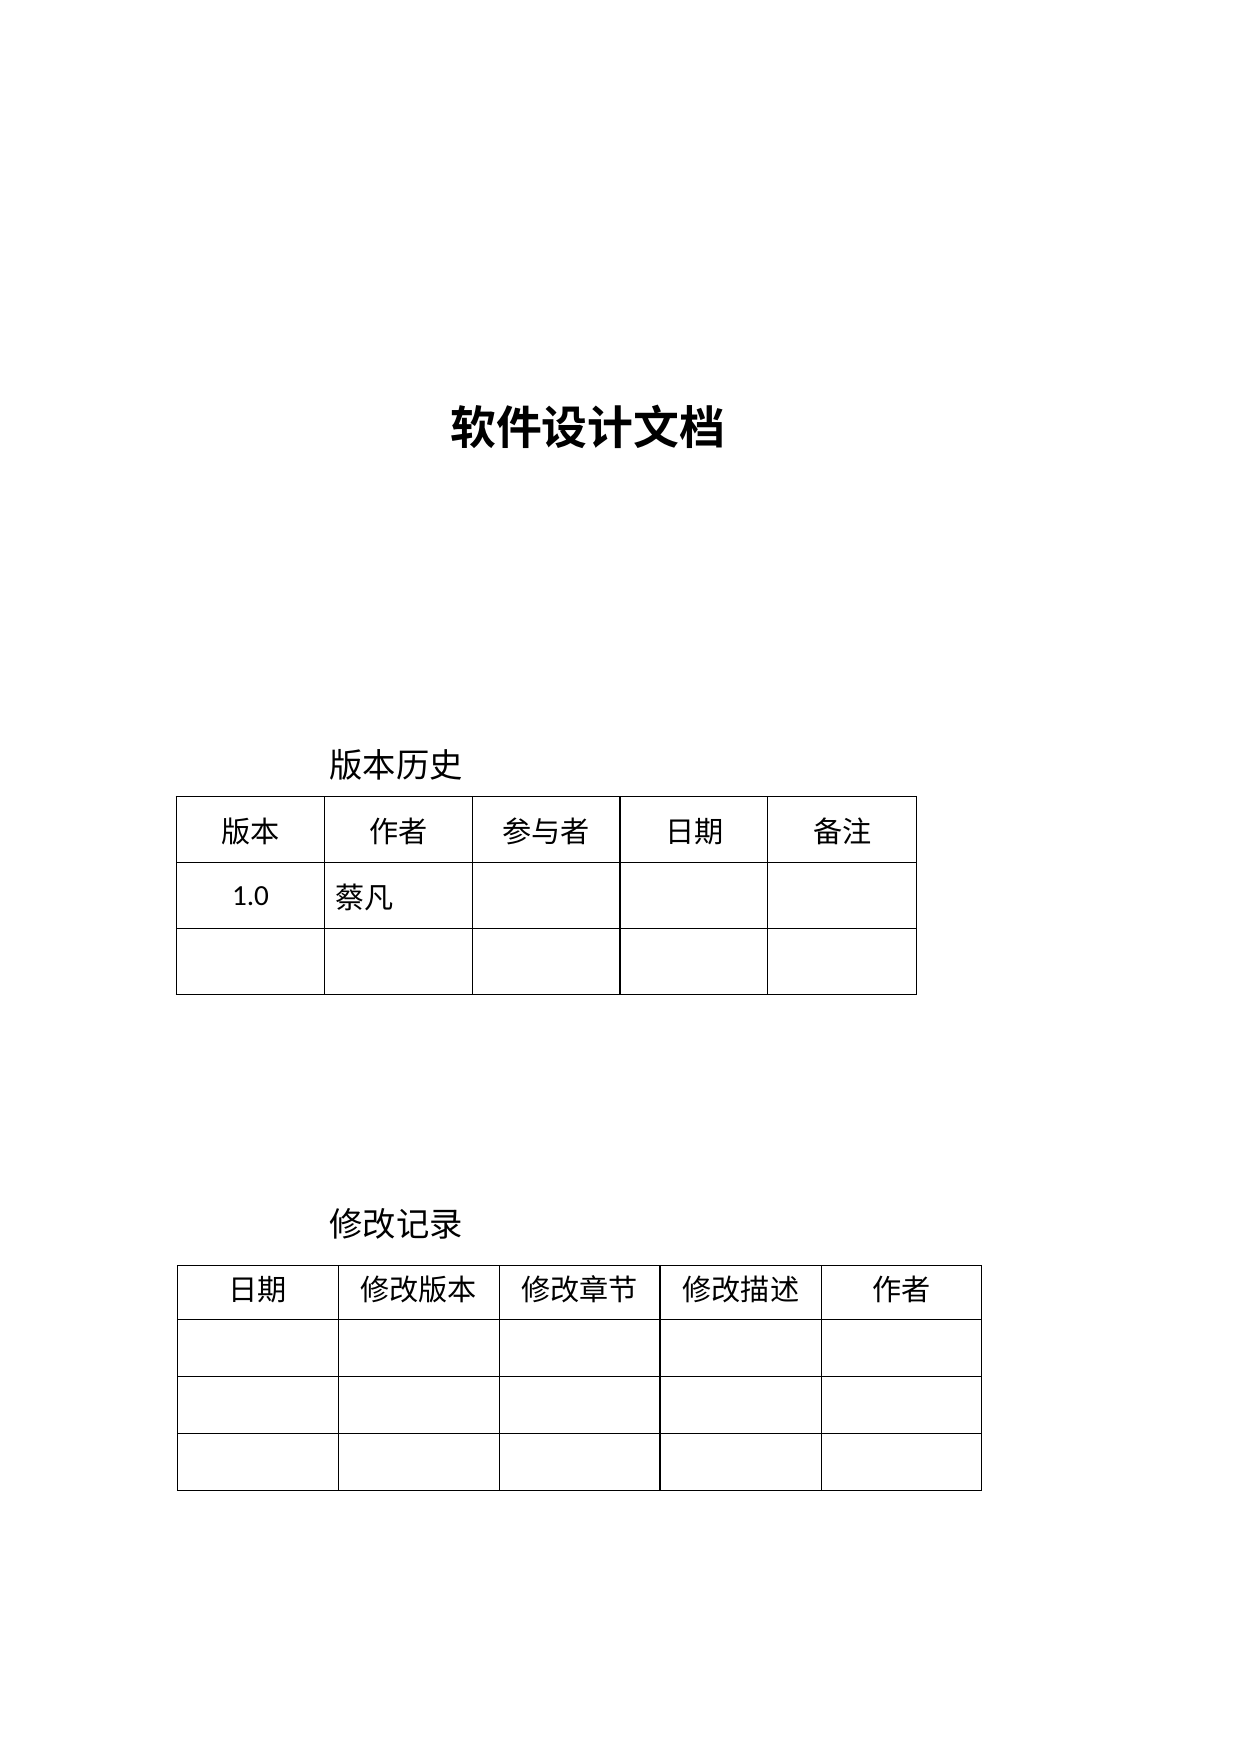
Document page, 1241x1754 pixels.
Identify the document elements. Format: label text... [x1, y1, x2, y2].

table_header 版本 [177, 797, 324, 862]
table_cell [621, 863, 767, 928]
table_cell [621, 929, 767, 994]
table_cell [339, 1320, 499, 1376]
table_cell [661, 1320, 821, 1376]
table_cell [178, 1320, 338, 1376]
table_cell [177, 929, 324, 994]
text 修改记录 [187, 1190, 1053, 1255]
table_header 作者 [822, 1266, 981, 1319]
table_cell [768, 929, 916, 994]
table_cell [500, 1434, 659, 1490]
table_cell [822, 1434, 981, 1490]
table_cell [339, 1377, 499, 1433]
table_header 参与者 [473, 797, 619, 862]
table_cell [500, 1377, 659, 1433]
table_header 修改版本 [339, 1266, 499, 1319]
table_header 日期 [178, 1266, 338, 1319]
table_cell [178, 1377, 338, 1433]
subtitle 软件设计文档 [406, 376, 1053, 473]
text 版本历史 [187, 731, 1053, 796]
table_cell [768, 863, 916, 928]
table_cell [339, 1434, 499, 1490]
table_cell [178, 1434, 338, 1490]
table_cell [473, 863, 619, 928]
table_header 修改章节 [500, 1266, 659, 1319]
table_header 日期 [621, 797, 767, 862]
table_cell 蔡凡 [325, 863, 472, 928]
table_cell [661, 1377, 821, 1433]
table_cell [822, 1377, 981, 1433]
table_cell 1.0 [177, 863, 324, 928]
table_cell [473, 929, 619, 994]
table_cell [661, 1434, 821, 1490]
table_header 修改描述 [661, 1266, 821, 1319]
table_header 作者 [325, 797, 472, 862]
table_cell [325, 929, 472, 994]
table_cell [500, 1320, 659, 1376]
table_header 备注 [768, 797, 916, 862]
table_cell [822, 1320, 981, 1376]
